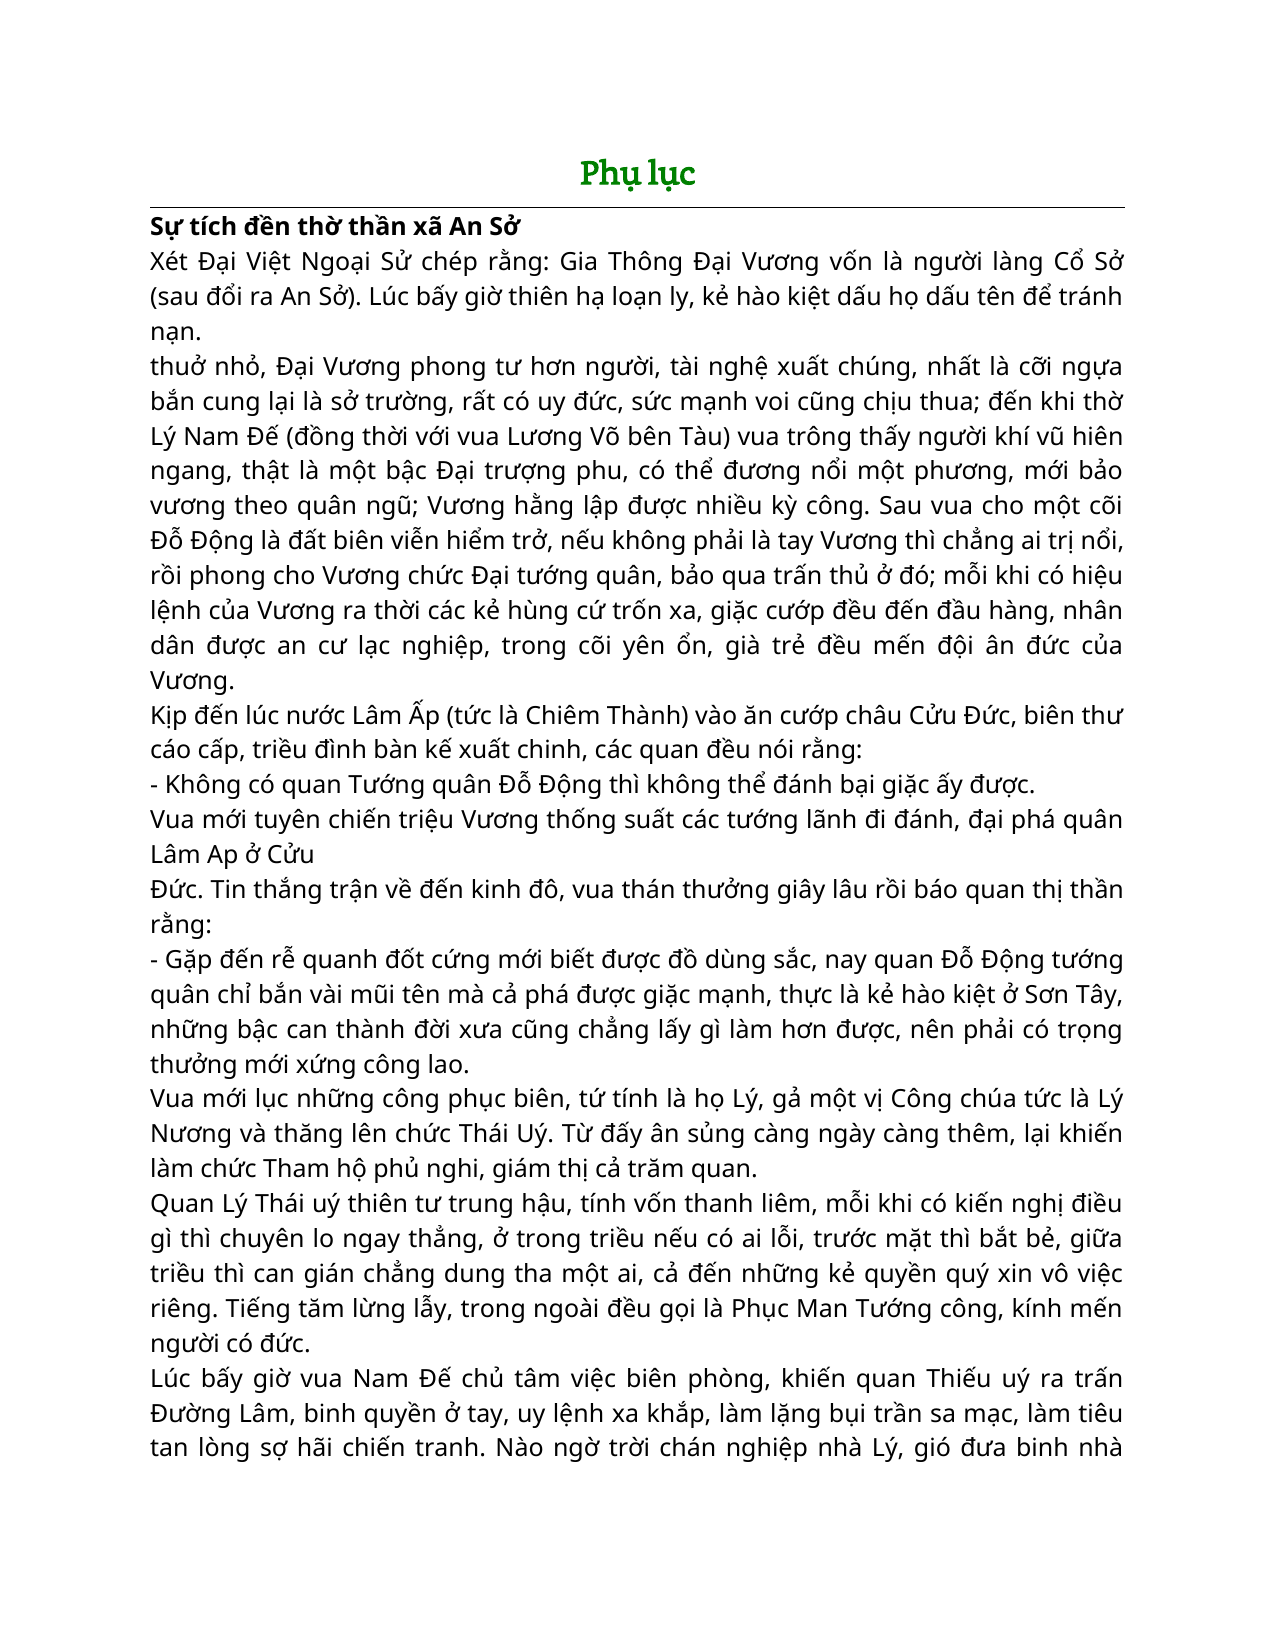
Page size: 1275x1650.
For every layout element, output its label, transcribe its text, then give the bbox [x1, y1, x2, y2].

subtitle Phụ lục [150, 150, 1125, 207]
text Vua mới lục những công phục biên, tứ tính là họ Lý, gả một vị Công chúa tức là Lý Nương và thăng lên chức Thái Uý. Từ đấy ân sủng càng ngày càng thêm, lại khiến làm chức Tham hộ phủ nghi, giám thị cả trăm quan. [150, 1080, 1125, 1185]
text Vua mới tuyên chiến triệu Vương thống suất các tướng lãnh đi đánh, đại phá quân Lâm Ap ở Cửu [150, 801, 1125, 871]
text Kịp đến lúc nước Lâm Ấp (tức là Chiêm Thành) vào ăn cướp châu Cửu Đức, biên thư cáo cấp, triều đình bàn kế xuất chinh, các quan đều nói rằng: [150, 696, 1125, 766]
text Xét Đại Việt Ngoại Sử chép rằng: Gia Thông Đại Vương vốn là người làng Cổ Sở (sau đổi ra An Sở). Lúc bấy giờ thiên hạ loạn ly, kẻ hào kiệt dấu họ dấu tên để tránh nạn. [150, 243, 1125, 347]
text Quan Lý Thái uý thiên tư trung hậu, tính vốn thanh liêm, mỗi khi có kiến nghị điều gì thì chuyên lo ngay thẳng, ở trong triều nếu có ai lỗi, trước mặt thì bắt bẻ, giữa triều thì can gián chẳng dung tha một ai, cả đến những kẻ quyền quý xin vô việc riêng. Tiếng tăm lừng lẫy, trong ngoài đều gọi là Phục Man Tướng công, kính mến người có đức. [150, 1185, 1125, 1359]
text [150, 1359, 1125, 1464]
text thuở nhỏ, Đại Vương phong tư hơn người, tài nghệ xuất chúng, nhất là cỡi ngựa bắn cung lại là sở trường, rất có uy đức, sức mạnh voi cũng chịu thua; đến khi thờ Lý Nam Đế (đồng thời với vua Lương Võ bên Tàu) vua trông thấy người khí vũ hiên ngang, thật là một bậc Đại trượng phu, có thể đương nổi một phương, mới bảo vương theo quân ngũ; Vương hằng lập được nhiều kỳ công. Sau vua cho một cõi Đỗ Động là đất biên viễn hiểm trở, nếu không phải là tay Vương thì chẳng ai trị nổi, rồi phong cho Vương chức Đại tướng quân, bảo qua trấn thủ ở đó; mỗi khi có hiệu lệnh của Vương ra thời các kẻ hùng cứ trốn xa, giặc cướp đều đến đầu hàng, nhân dân được an cư lạc nghiệp, trong cõi yên ổn, già trẻ đều mến đội ân đức của Vương. [150, 347, 1125, 696]
text Đức. Tin thắng trận về đến kinh đô, vua thán thưởng giây lâu rồi báo quan thị thần rằng: [150, 871, 1125, 941]
text Sự tích đền thờ thần xã An Sở [150, 208, 1125, 243]
text - Không có quan Tướng quân Đỗ Động thì không thể đánh bại giặc ấy được. [150, 766, 1125, 801]
text - Gặp đến rễ quanh đốt cứng mới biết được đồ dùng sắc, nay quan Đỗ Động tướng quân chỉ bắn vài mũi tên mà cả phá được giặc mạnh, thực là kẻ hào kiệt ở Sơn Tây, những bậc can thành đời xưa cũng chẳng lấy gì làm hơn được, nên phải có trọng thưởng mới xứng công lao. [150, 941, 1125, 1080]
